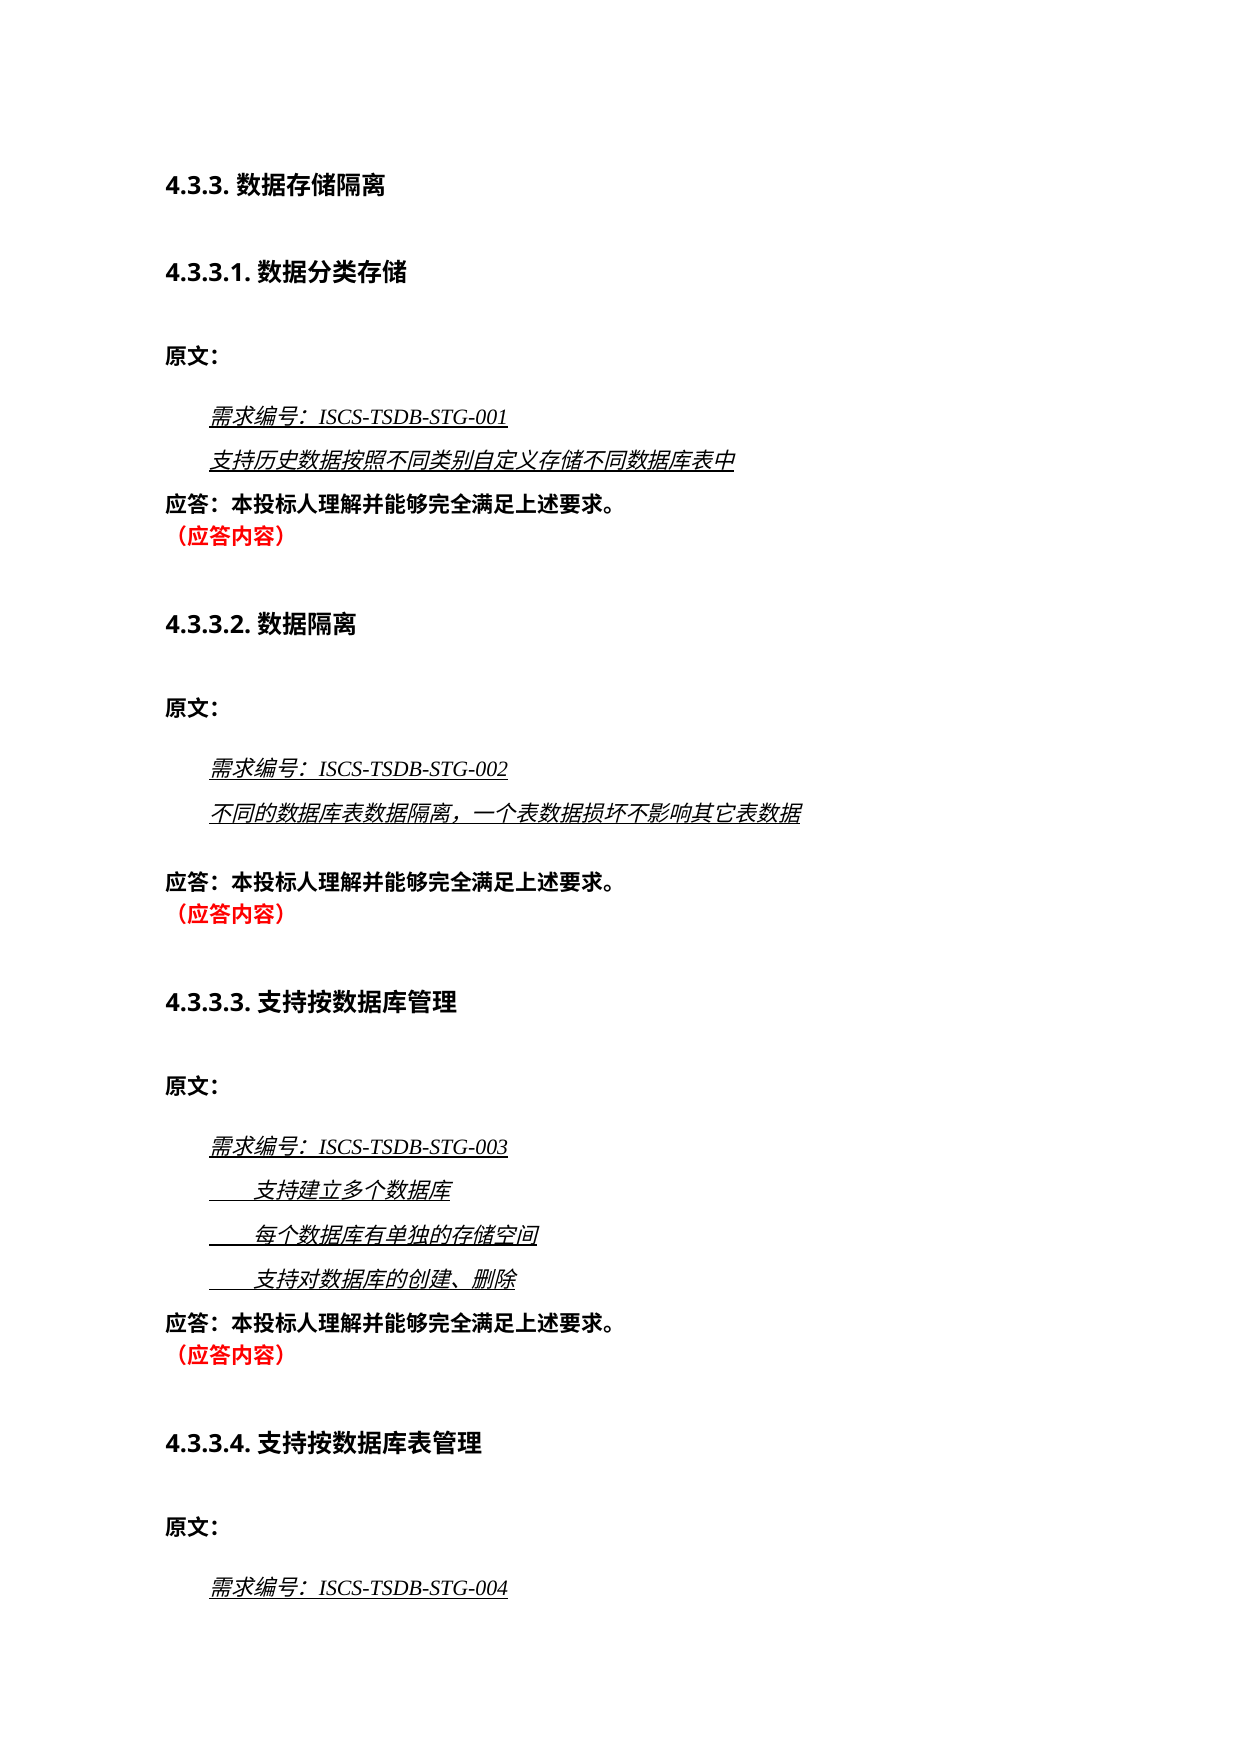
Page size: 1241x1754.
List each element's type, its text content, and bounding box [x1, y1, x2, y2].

subtitle 4.3.3.2. 数据隔离 [165, 605, 1104, 641]
text 原文： [165, 1069, 1104, 1101]
text  支持建立多个数据库 [165, 1173, 1104, 1205]
text  支持对数据库的创建、删除 [165, 1262, 1104, 1293]
text 应答：本投标人理解并能够完全满足上述要求。 [165, 487, 1104, 519]
text （应答内容） [165, 897, 1104, 928]
text  每个数据库有单独的存储空间 [165, 1218, 1104, 1249]
text 原文： [165, 1510, 1104, 1542]
subtitle 4.3.3. 数据存储隔离 [165, 165, 1104, 202]
text 支持历史数据按照不同类别自定义存储不同数据库表中 [165, 443, 1104, 474]
text （应答内容） [165, 519, 1104, 550]
text 需求编号：ISCS-TSDB-STG-004 [165, 1570, 1104, 1602]
text （应答内容） [165, 1338, 1104, 1369]
text 原文： [165, 691, 1104, 723]
text 原文： [165, 339, 1104, 370]
text 不同的数据库表数据隔离，一个表数据损坏不影响其它表数据 [165, 796, 1104, 827]
text 应答：本投标人理解并能够完全满足上述要求。 [165, 1306, 1104, 1338]
subtitle 4.3.3.1. 数据分类存储 [165, 252, 1104, 288]
text 需求编号：ISCS-TSDB-STG-001 [165, 399, 1104, 430]
subtitle 4.3.3.4. 支持按数据库表管理 [165, 1424, 1104, 1460]
subtitle 4.3.3.3. 支持按数据库管理 [165, 983, 1104, 1019]
text 需求编号：ISCS-TSDB-STG-002 [165, 751, 1104, 783]
text 应答：本投标人理解并能够完全满足上述要求。 [165, 865, 1104, 897]
text 需求编号：ISCS-TSDB-STG-003 [165, 1129, 1104, 1161]
